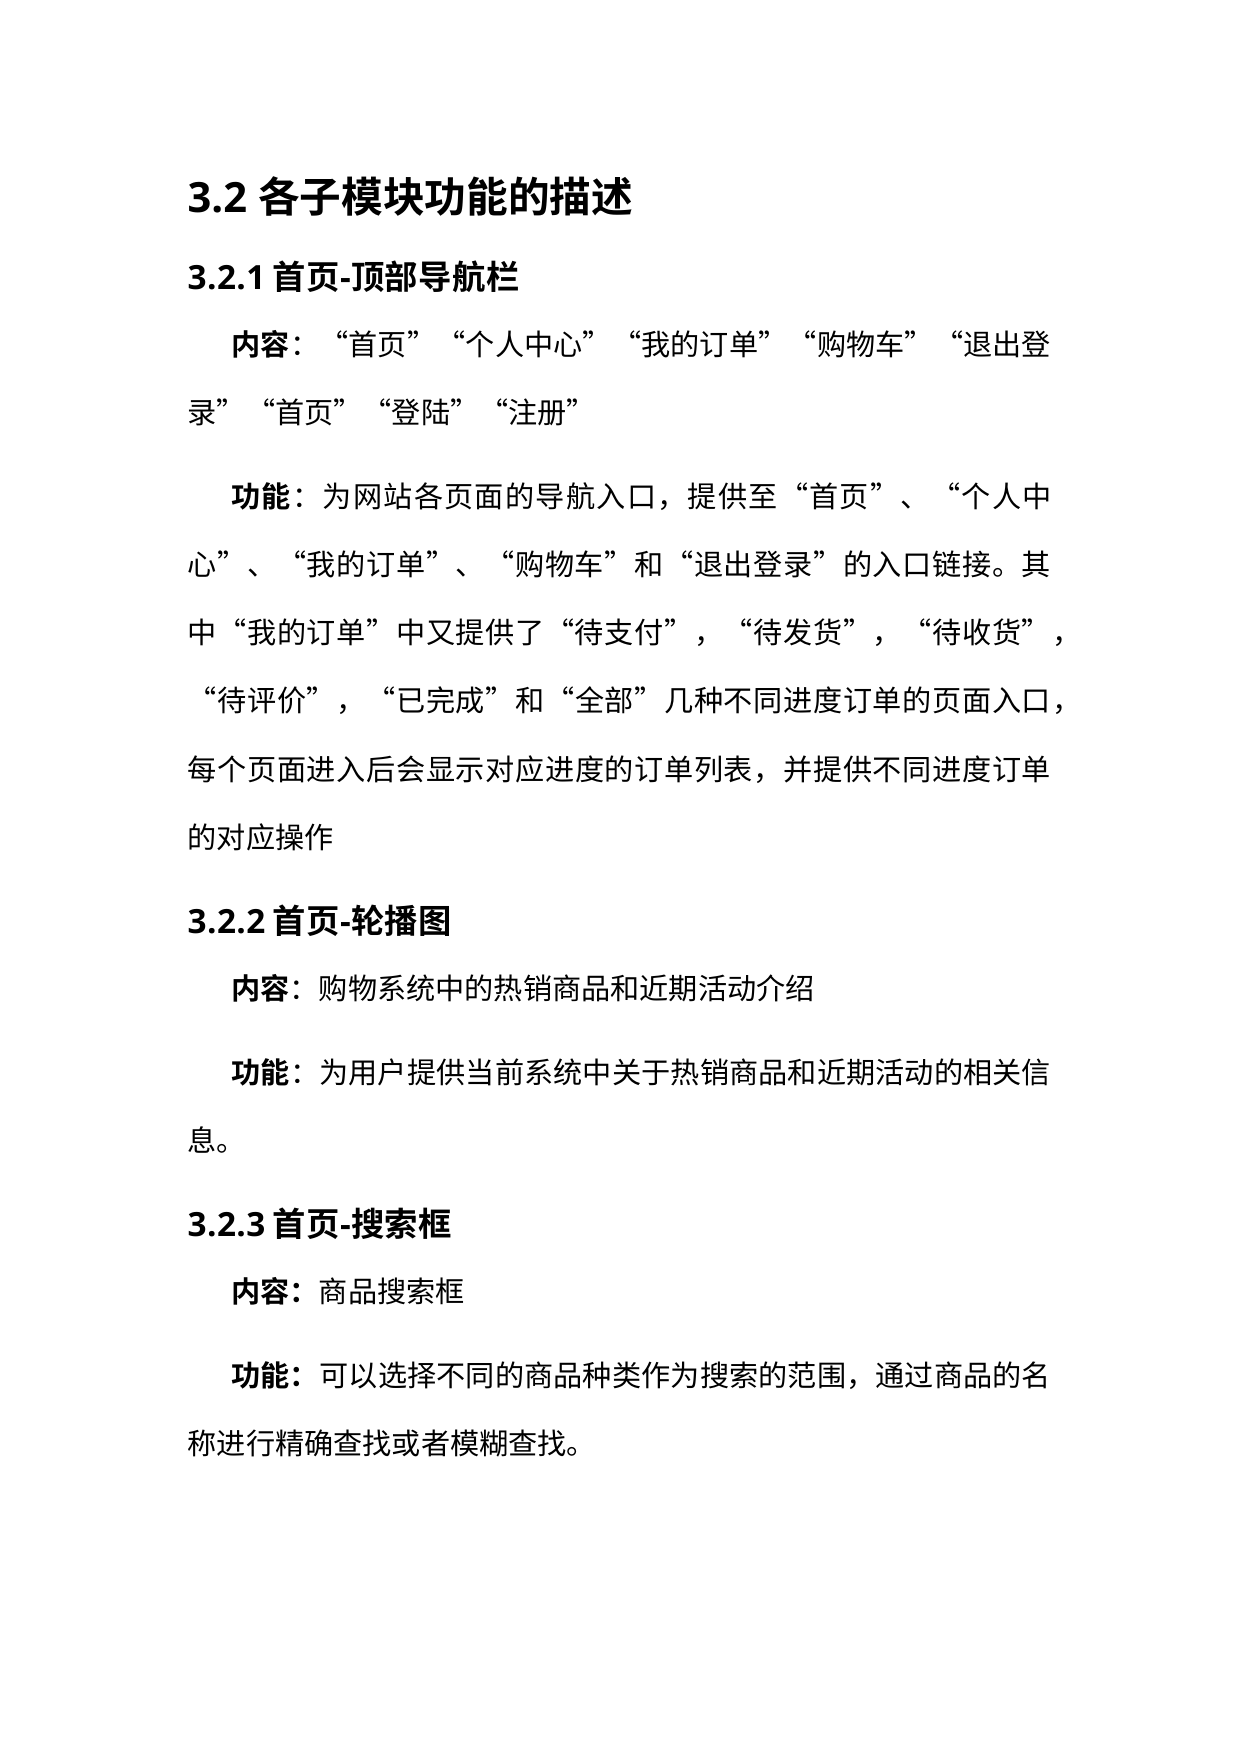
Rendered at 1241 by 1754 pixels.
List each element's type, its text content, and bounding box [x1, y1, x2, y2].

text 内容：“首页”“个人中心”“我的订单”“购物车”“退出登录”“首页”“登陆”“注册” [187, 310, 1053, 443]
text 功能：为用户提供当前系统中关于热销商品和近期活动的相关信息。 [187, 1038, 1053, 1171]
text 内容：商品搜索框 [187, 1257, 1053, 1322]
subtitle 3.2.1首页-顶部导航栏 [187, 242, 1053, 307]
subtitle 3.2.2首页-轮播图 [187, 887, 1053, 952]
subtitle 3.2 各子模块功能的描述 [187, 162, 1053, 227]
text 功能：可以选择不同的商品种类作为搜索的范围，通过商品的名称进行精确查找或者模糊查找。 [187, 1341, 1053, 1474]
text 内容：购物系统中的热销商品和近期活动介绍 [187, 954, 1053, 1019]
subtitle 3.2.3首页-搜索框 [187, 1190, 1053, 1255]
text 功能：为网站各页面的导航入口，提供至“首页”、“个人中心”、“我的订单”、“购物车”和“退出登录”的入口链接。其中“我的订单”中又提供了“待支付”，“待发货”，“待收货”，“待评价”，“已完成”和“全部”几种不同进度订单的页面入口，每个页面进入后会显示对应进度的订单列表，并提供不同进度订单的对应操作 [187, 462, 1053, 868]
